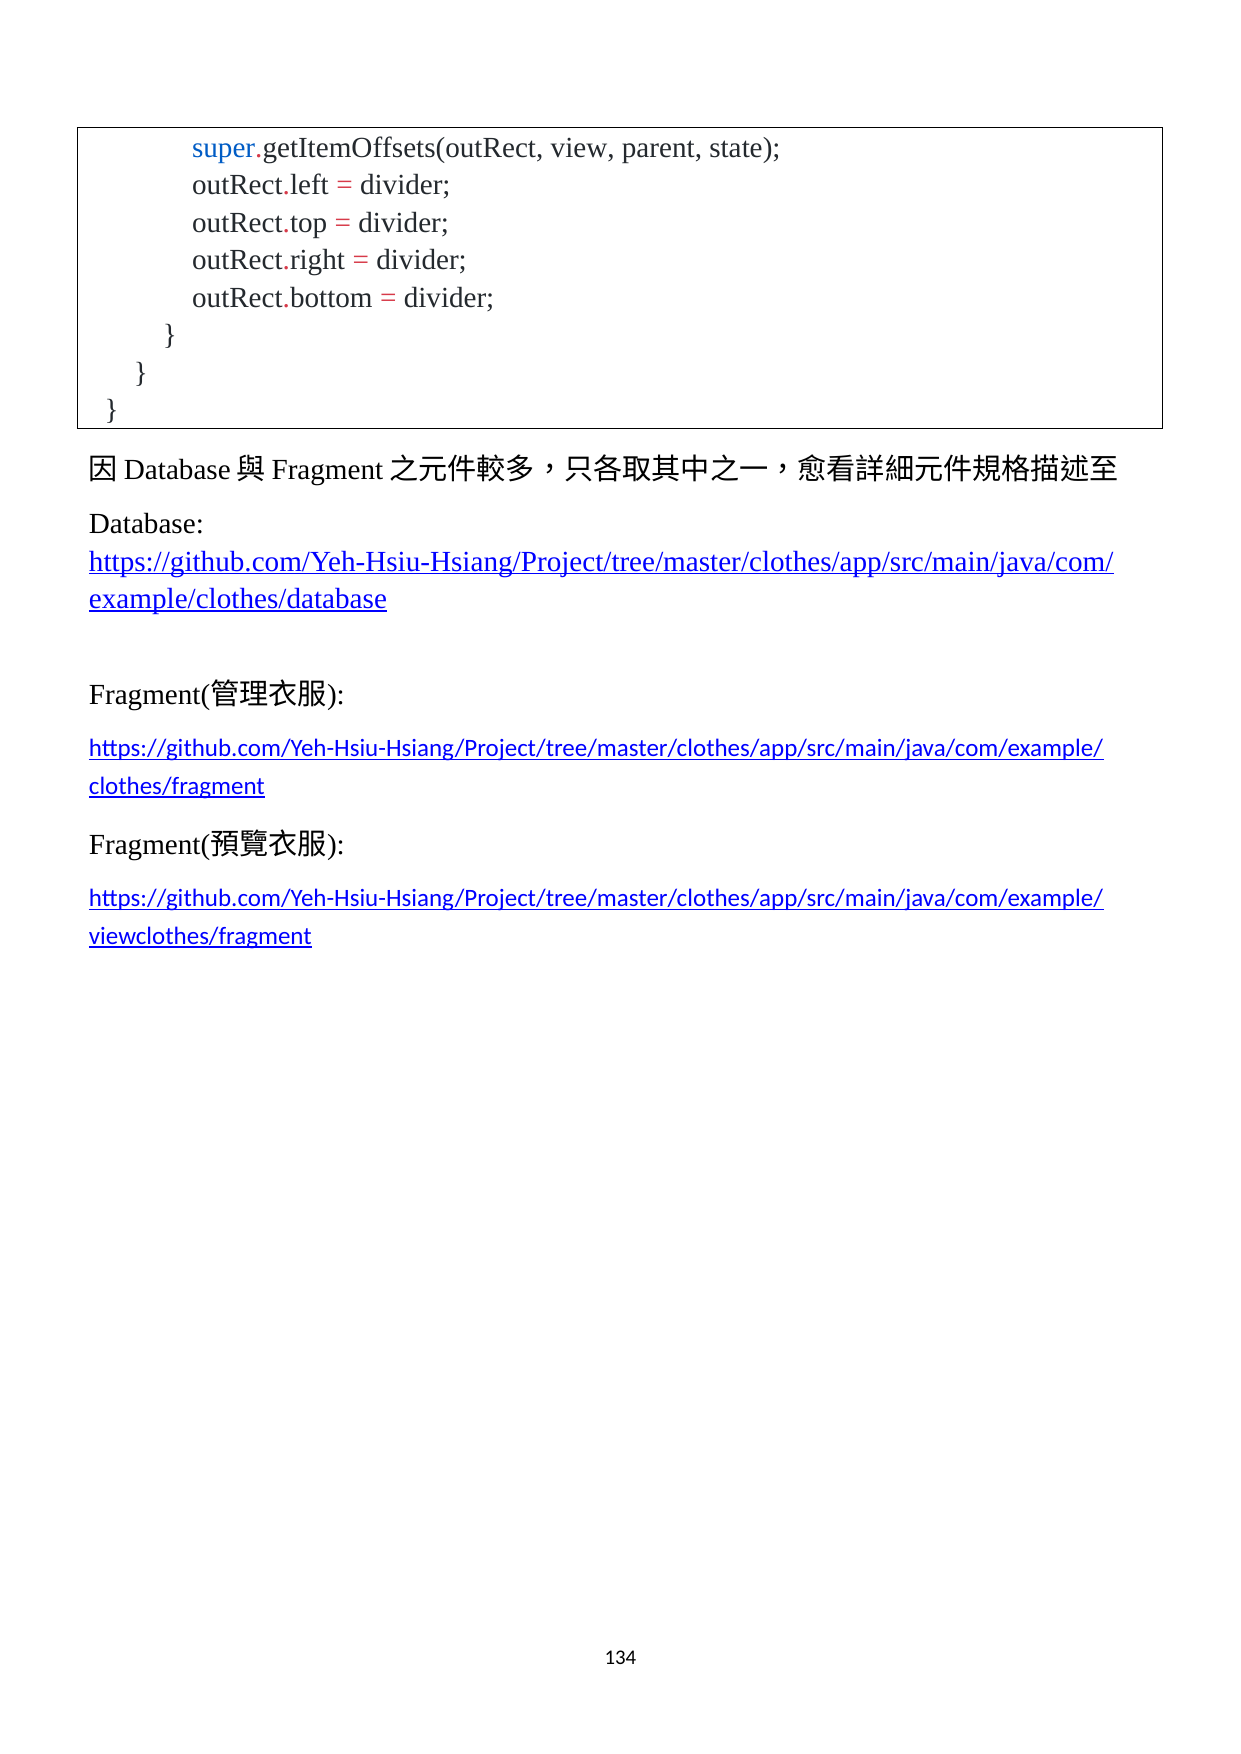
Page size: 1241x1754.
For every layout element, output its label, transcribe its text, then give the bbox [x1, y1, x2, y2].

text 因Database與Fragment之元件較多，只各取其中之一，愈看詳細元件規格描述至 [89, 429, 1152, 504]
text https://github.com/Yeh-Hsiu-Hsiang/Project/tree/master/clothes/app/src/main/java/com/example/clothes/database [89, 542, 1152, 617]
text https://github.com/Yeh-Hsiu-Hsiang/Project/tree/master/clothes/app/src/main/java/com/example/clothes/fragment [89, 729, 1152, 804]
text Fragment(預覽衣服): [89, 804, 1152, 879]
text Fragment(管理衣服): [89, 654, 1152, 729]
table_cell [1152, 128, 1162, 428]
text https://github.com/Yeh-Hsiu-Hsiang/Project/tree/master/clothes/app/src/main/java/com/example/viewclothes/fragment [89, 879, 1152, 954]
text Database: [89, 504, 1152, 542]
table_cell [78, 128, 89, 428]
